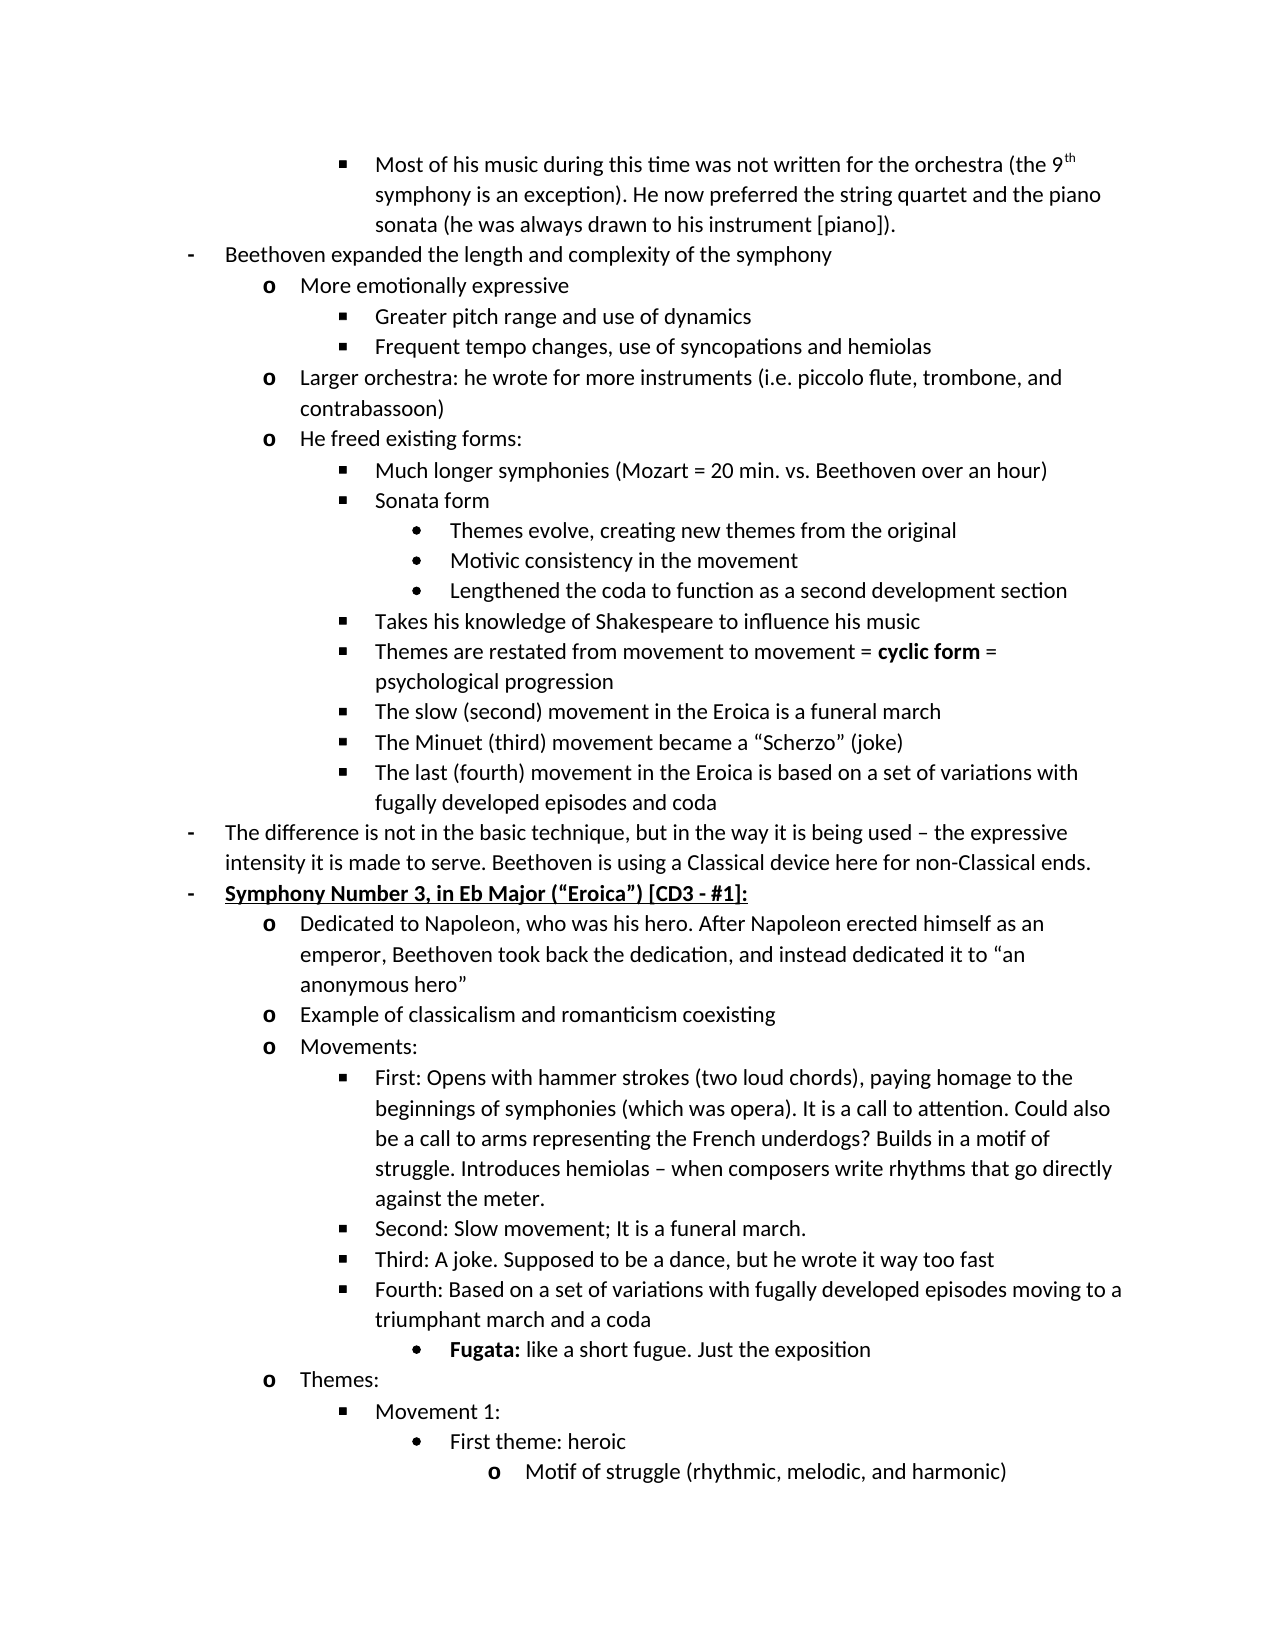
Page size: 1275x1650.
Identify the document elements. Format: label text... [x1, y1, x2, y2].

list Themes: [262, 1366, 1125, 1395]
list Example of classicalism and romanticism coexisting [262, 1001, 1125, 1030]
list The slow (second) movement in the Eroica is a funeral march [337, 697, 1125, 725]
list More emotionally expressive [262, 271, 1125, 300]
list Motivic consistency in the movement [412, 546, 1125, 574]
list Third: A joke. Supposed to be a dance, but he wrote it way too fast [337, 1245, 1125, 1273]
list Motif of struggle (rhythmic, melodic, and harmonic) [487, 1457, 1125, 1487]
list Greater pitch range and use of dynamics [337, 302, 1125, 330]
list The difference is not in the basic technique, but in the way it is being used – the expressive intensity it is made to serve. Beethoven is using a Classical device here for non-Classical ends. [187, 818, 1125, 876]
list Sonata form [337, 486, 1125, 514]
list First theme: heroic [412, 1427, 1125, 1455]
list Fugata: like a short fugue. Just the exposition [412, 1335, 1125, 1363]
list Dedicated to Napoleon, who was his hero. After Napoleon erected himself as an emperor, Beethoven took back the dedication, and instead dedicated it to “an anonymous hero” [262, 909, 1125, 998]
list Takes his knowledge of Shakespeare to influence his music [337, 607, 1125, 635]
list Most of his music during this time was not written for the orchestra (the 9th symphony is an exception). He now preferred the string quartet and the piano sonata (he was always drawn to his instrument [piano]). [337, 150, 1125, 238]
list Frequent tempo changes, use of syncopations and hemiolas [337, 332, 1125, 361]
list The last (fourth) movement in the Eroica is based on a set of variations with fugally developed episodes and coda [337, 758, 1125, 816]
list Themes evolve, creating new themes from the original [412, 516, 1125, 544]
list Larger orchestra: he wrote for more instruments (i.e. piccolo flute, trombone, and contrabassoon) [262, 363, 1125, 422]
list Much longer symphonies (Mozart = 20 min. vs. Beethoven over an hour) [337, 456, 1125, 484]
list Fourth: Based on a set of variations with fugally developed episodes moving to a triumphant march and a coda [337, 1275, 1125, 1333]
list Movement 1: [337, 1397, 1125, 1425]
list He freed existing forms: [262, 424, 1125, 453]
list Second: Slow movement; It is a funeral march. [337, 1214, 1125, 1243]
list Lengthened the coda to function as a second development section [412, 577, 1125, 604]
list Themes are restated from movement to movement = cyclic form = psychological progression [337, 637, 1125, 695]
list Symphony Number 3, in Eb Major (“Eroica”) [CD3 - #1]: [187, 879, 1125, 907]
list The Minuet (third) movement became a “Scherzo” (joke) [337, 728, 1125, 756]
list Beethoven expanded the length and complexity of the symphony [187, 241, 1125, 269]
list First: Opens with hammer strokes (two loud chords), paying homage to the beginnings of symphonies (which was opera). It is a call to attention. Could also be a call to arms representing the French underdogs? Builds in a motif of struggle. Introduces hemiolas – when composers write rhythms that go directly against the meter. [337, 1063, 1125, 1212]
list Movements: [262, 1032, 1125, 1061]
